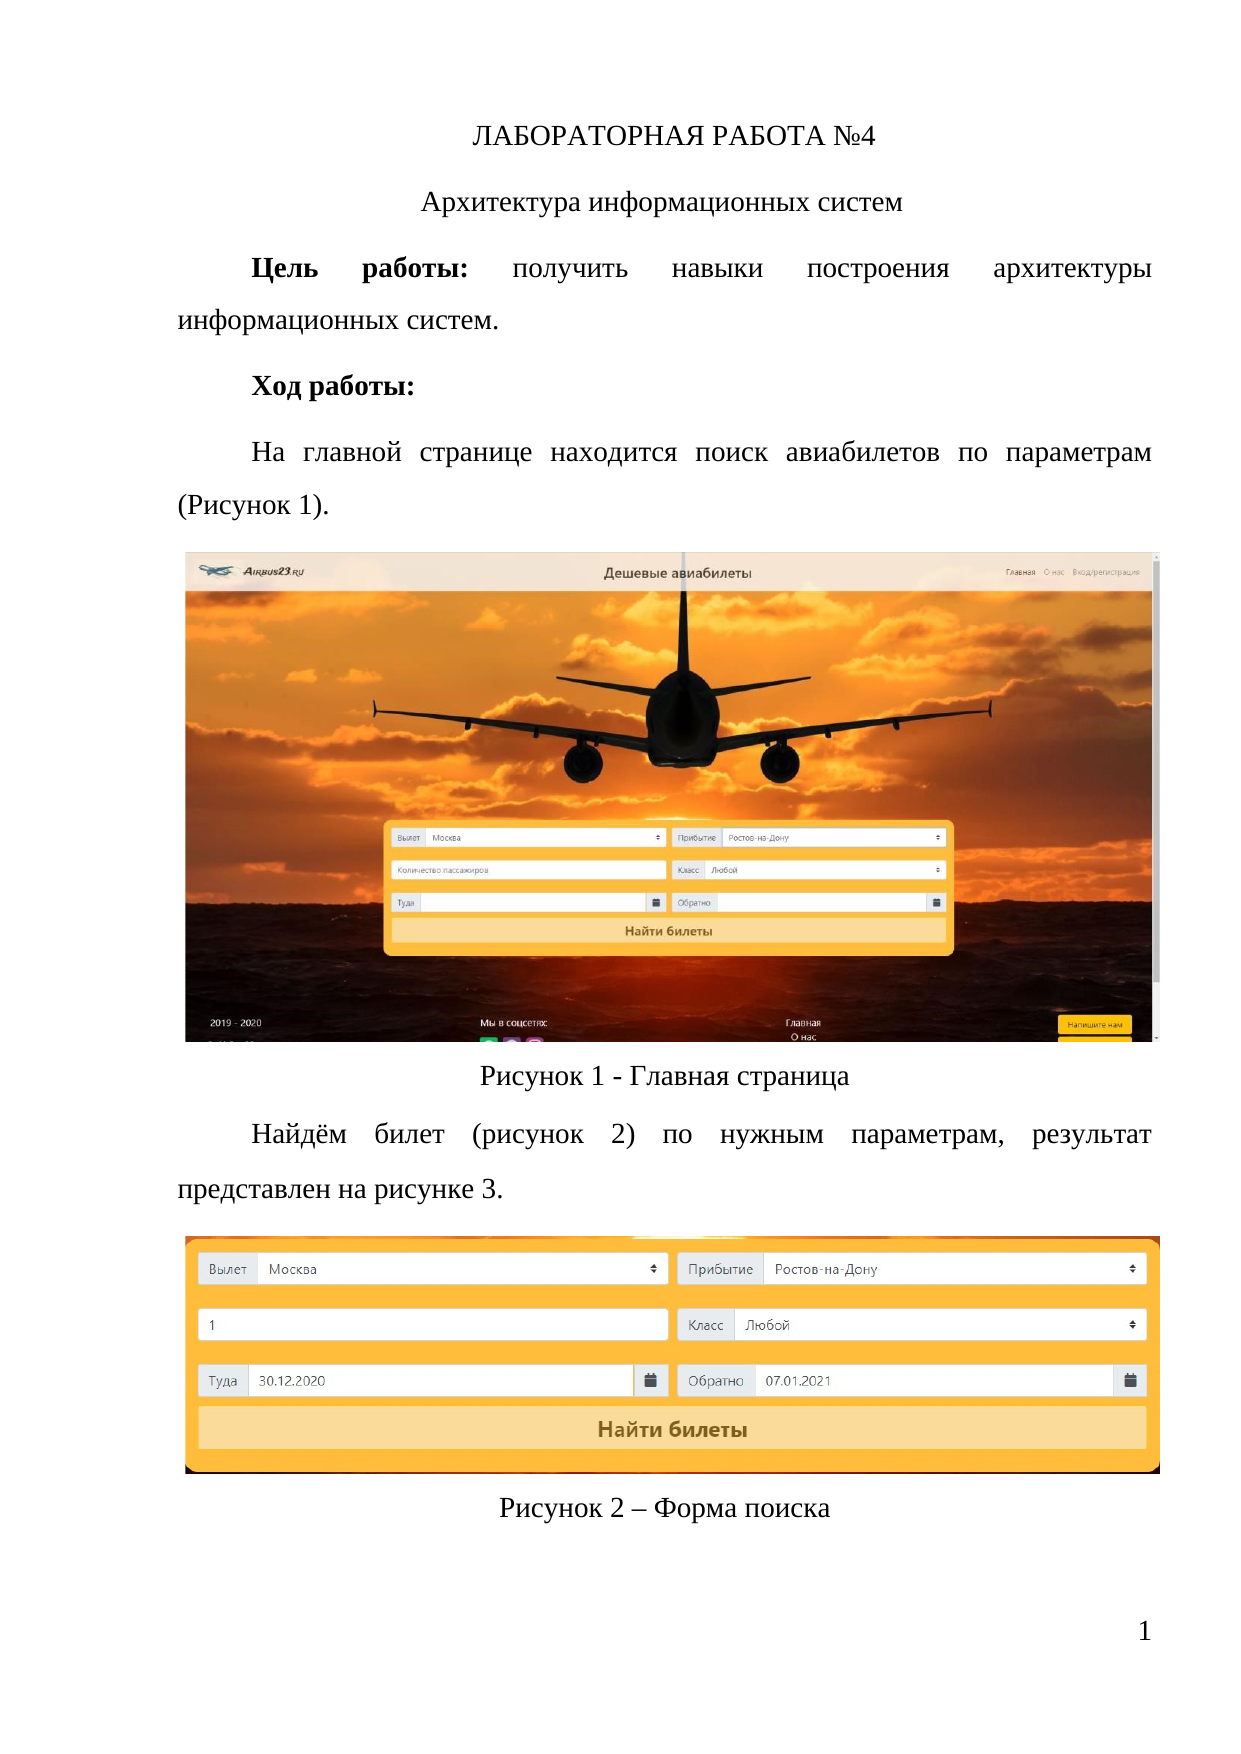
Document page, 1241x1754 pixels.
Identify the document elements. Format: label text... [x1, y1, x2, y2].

text Рисунок 2 – Форма поиска [202, 1490, 1127, 1524]
picture [185, 552, 1160, 1042]
picture [185, 1236, 1160, 1474]
text Рисунок 1 - Главная страница [202, 1058, 1127, 1092]
text На главной странице находится поиск авиабилетов по параметрам (Рисунок 1). [177, 434, 1153, 521]
text Найдём билет (рисунок 2) по нужным параметрам, результат представлен на рисунке 3. [177, 1116, 1153, 1204]
text ЛАБОРАТОРНАЯ РАБОТА №4 [398, 118, 1153, 152]
text Ход работы: [177, 368, 1153, 402]
text Цель работы: получить навыки построения архитектуры информационных систем. [177, 250, 1153, 336]
text Архитектура информационных систем [398, 184, 1153, 217]
